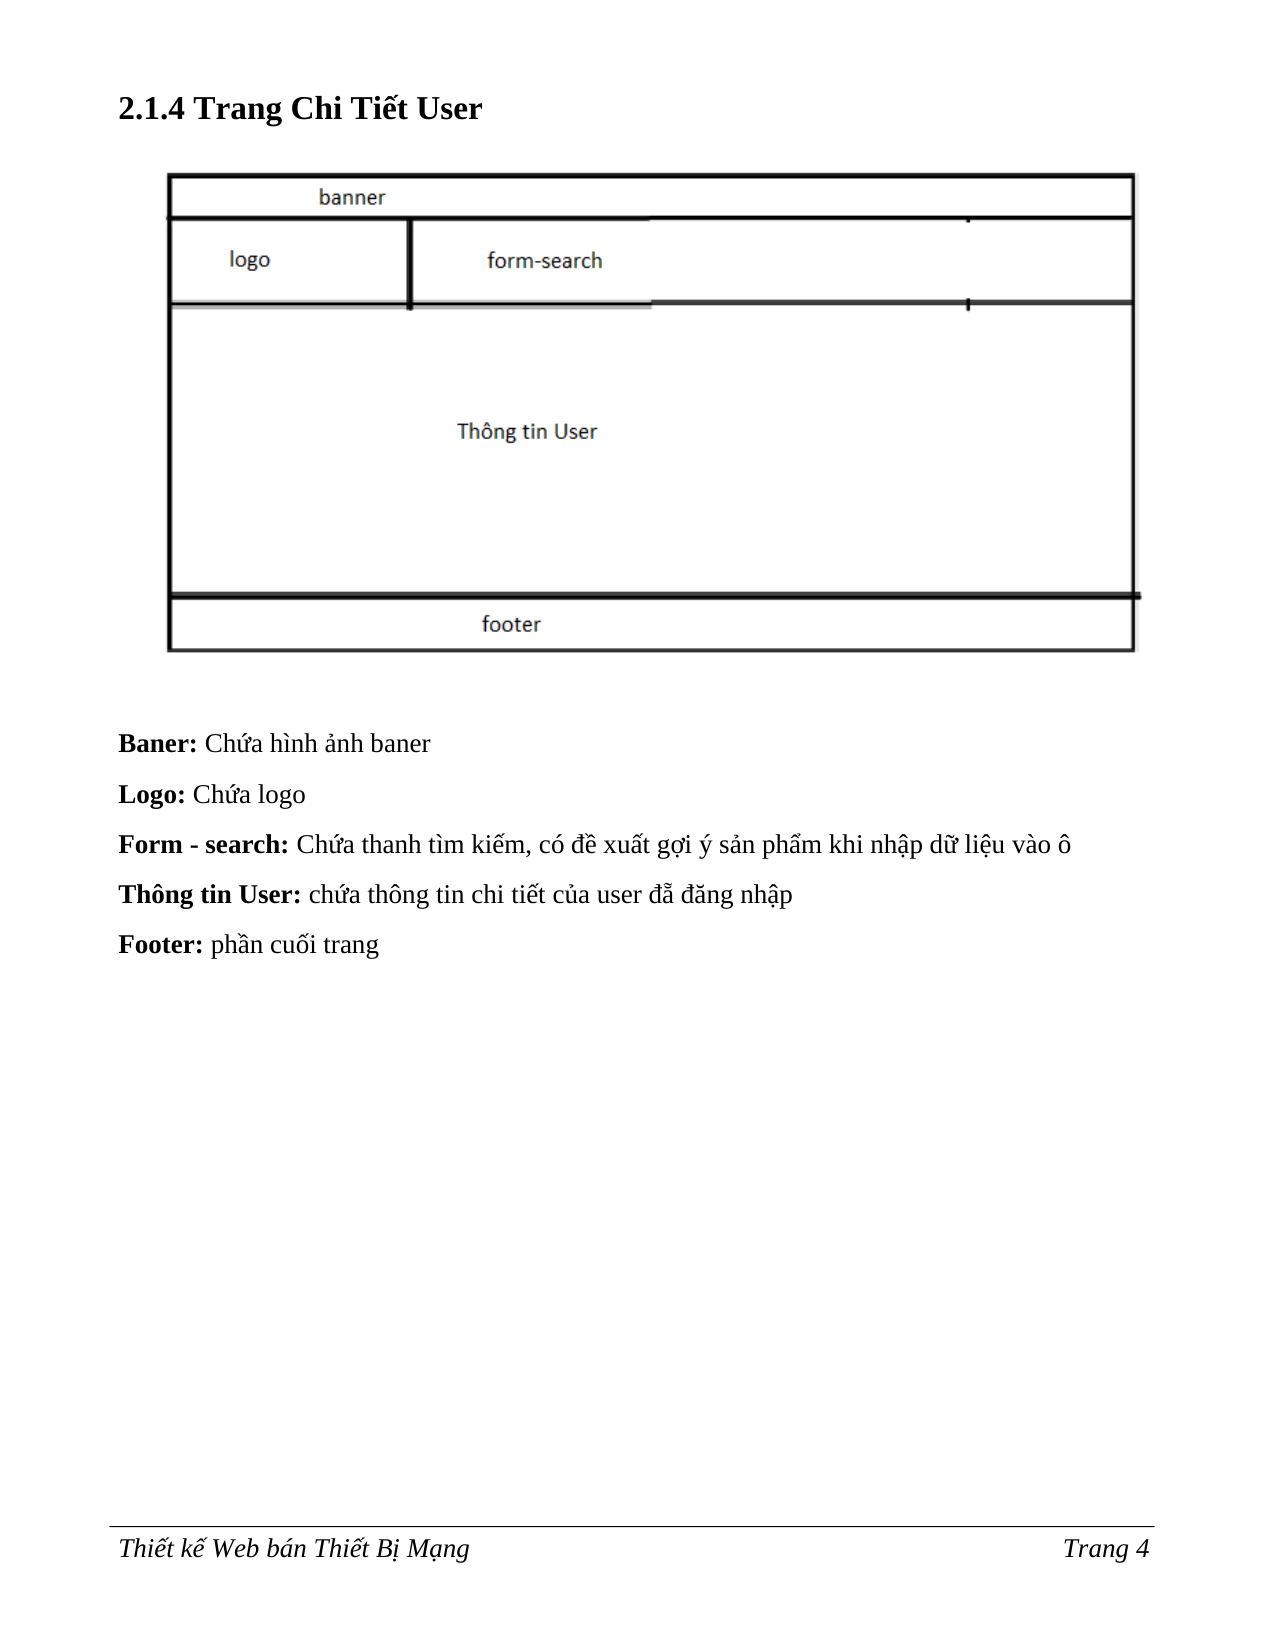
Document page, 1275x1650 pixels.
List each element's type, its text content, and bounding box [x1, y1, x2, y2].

text Logo: Chứa logo [118, 778, 1186, 809]
picture [118, 158, 1186, 709]
text Footer: phần cuối trang [118, 928, 1186, 959]
subtitle Trang Chi Tiết User [118, 89, 1186, 127]
text Form - search: Chứa thanh tìm kiếm, có đề xuất gợi ý sản phẩm khi nhập dữ liệu vào ô [118, 828, 1186, 859]
text Baner: Chứa hình ảnh baner [118, 727, 1186, 759]
text Thông tin User: chứa thông tin chi tiết của user đẵ đăng nhập [118, 878, 1186, 909]
